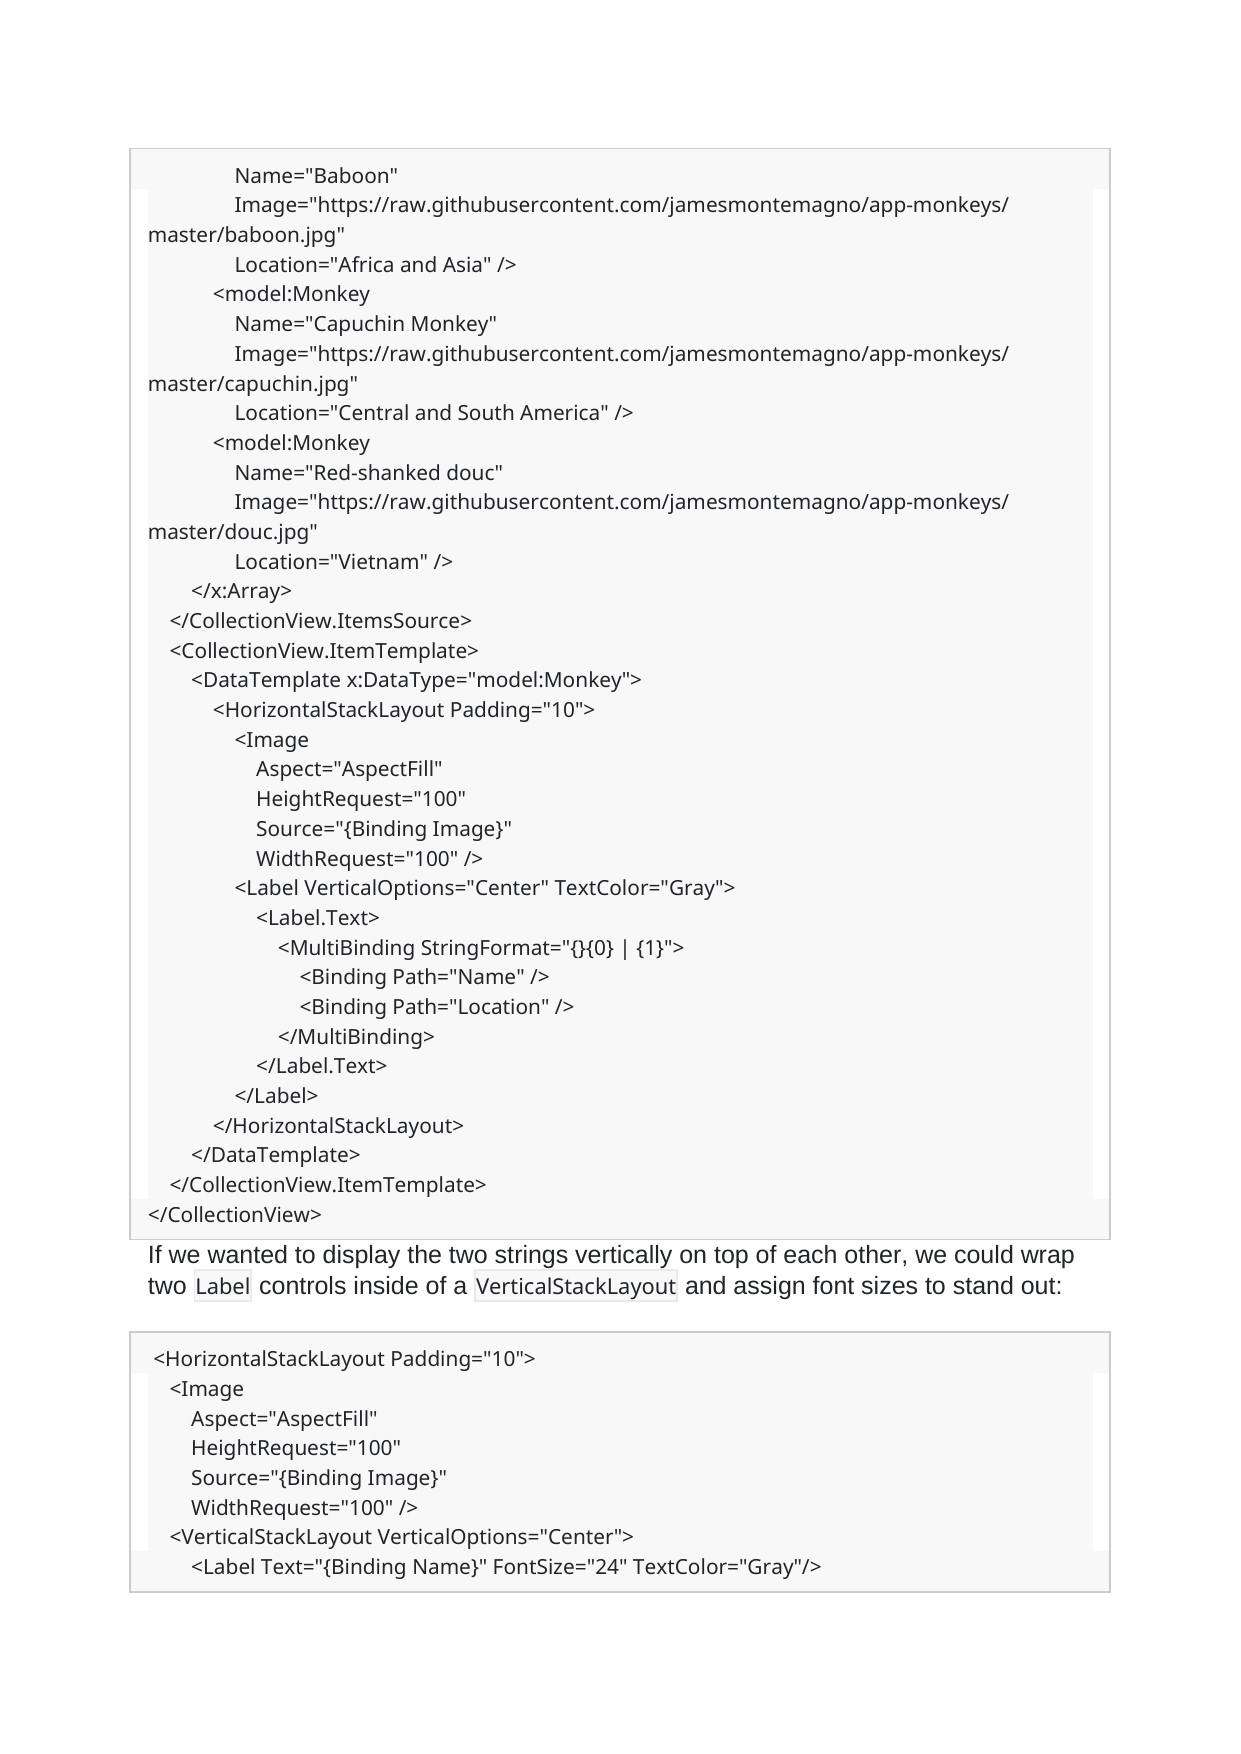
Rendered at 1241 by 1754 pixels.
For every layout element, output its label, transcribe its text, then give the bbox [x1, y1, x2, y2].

text WidthRequest="100" /> [148, 842, 1093, 872]
text <Binding Path="Location" /> [148, 991, 1093, 1021]
text <model:Monkey [148, 278, 1093, 308]
text <Label VerticalOptions="Center" TextColor="Gray"> [148, 872, 1093, 902]
text Source="{Binding Image}" [148, 1462, 1093, 1492]
text Image="https://raw.githubusercontent.com/jamesmontemagno/app-monkeys/master/douc.jpg" [148, 486, 1093, 546]
text </x:Array> [148, 575, 1093, 605]
text <Image [148, 724, 1093, 753]
text </MultiBinding> [148, 1021, 1093, 1050]
text </CollectionView.ItemsSource> [148, 605, 1093, 634]
text If we wanted to display the two strings vertically on top of each other, we could wrap two Label controls inside of a VerticalStackLayout and assign font sizes to stand out: [148, 1240, 1093, 1302]
text Image="https://raw.githubusercontent.com/jamesmontemagno/app-monkeys/master/capuchin.jpg" [148, 338, 1093, 397]
text Location="Vietnam" /> [148, 546, 1093, 575]
text Source="{Binding Image}" [148, 813, 1093, 842]
text <HorizontalStackLayout Padding="10"> [131, 1333, 1109, 1373]
text <Label Text="{Binding Name}" FontSize="24" TextColor="Gray"/> [131, 1539, 1109, 1591]
text </HorizontalStackLayout> [148, 1109, 1093, 1139]
text </Label.Text> [148, 1050, 1093, 1080]
text Image="https://raw.githubusercontent.com/jamesmontemagno/app-monkeys/master/baboon.jpg" [148, 189, 1093, 249]
text HeightRequest="100" [148, 1432, 1093, 1462]
text </DataTemplate> [148, 1139, 1093, 1169]
text WidthRequest="100" /> [148, 1492, 1093, 1521]
text Name="Red-shanked douc" [148, 456, 1093, 486]
text <Binding Path="Name" /> [148, 961, 1093, 991]
text </CollectionView> [131, 1187, 1109, 1239]
text Location="Central and South America" /> [148, 397, 1093, 427]
text <Label.Text> [148, 902, 1093, 931]
text Name="Baboon" [131, 149, 1109, 189]
text Aspect="AspectFill" [148, 1402, 1093, 1432]
text Location="Africa and Asia" /> [148, 249, 1093, 278]
text Aspect="AspectFill" [148, 753, 1093, 783]
text <VerticalStackLayout VerticalOptions="Center"> [148, 1521, 1093, 1539]
text <model:Monkey [148, 427, 1093, 456]
text <Image [148, 1373, 1093, 1402]
text </Label> [148, 1080, 1093, 1109]
text <HorizontalStackLayout Padding="10"> [148, 694, 1093, 724]
text <MultiBinding StringFormat="{}{0} | {1}"> [148, 931, 1093, 961]
text <DataTemplate x:DataType="model:Monkey"> [148, 664, 1093, 694]
text </CollectionView.ItemTemplate> [148, 1169, 1093, 1187]
text <CollectionView.ItemTemplate> [148, 634, 1093, 664]
text HeightRequest="100" [148, 783, 1093, 813]
text Name="Capuchin Monkey" [148, 308, 1093, 338]
